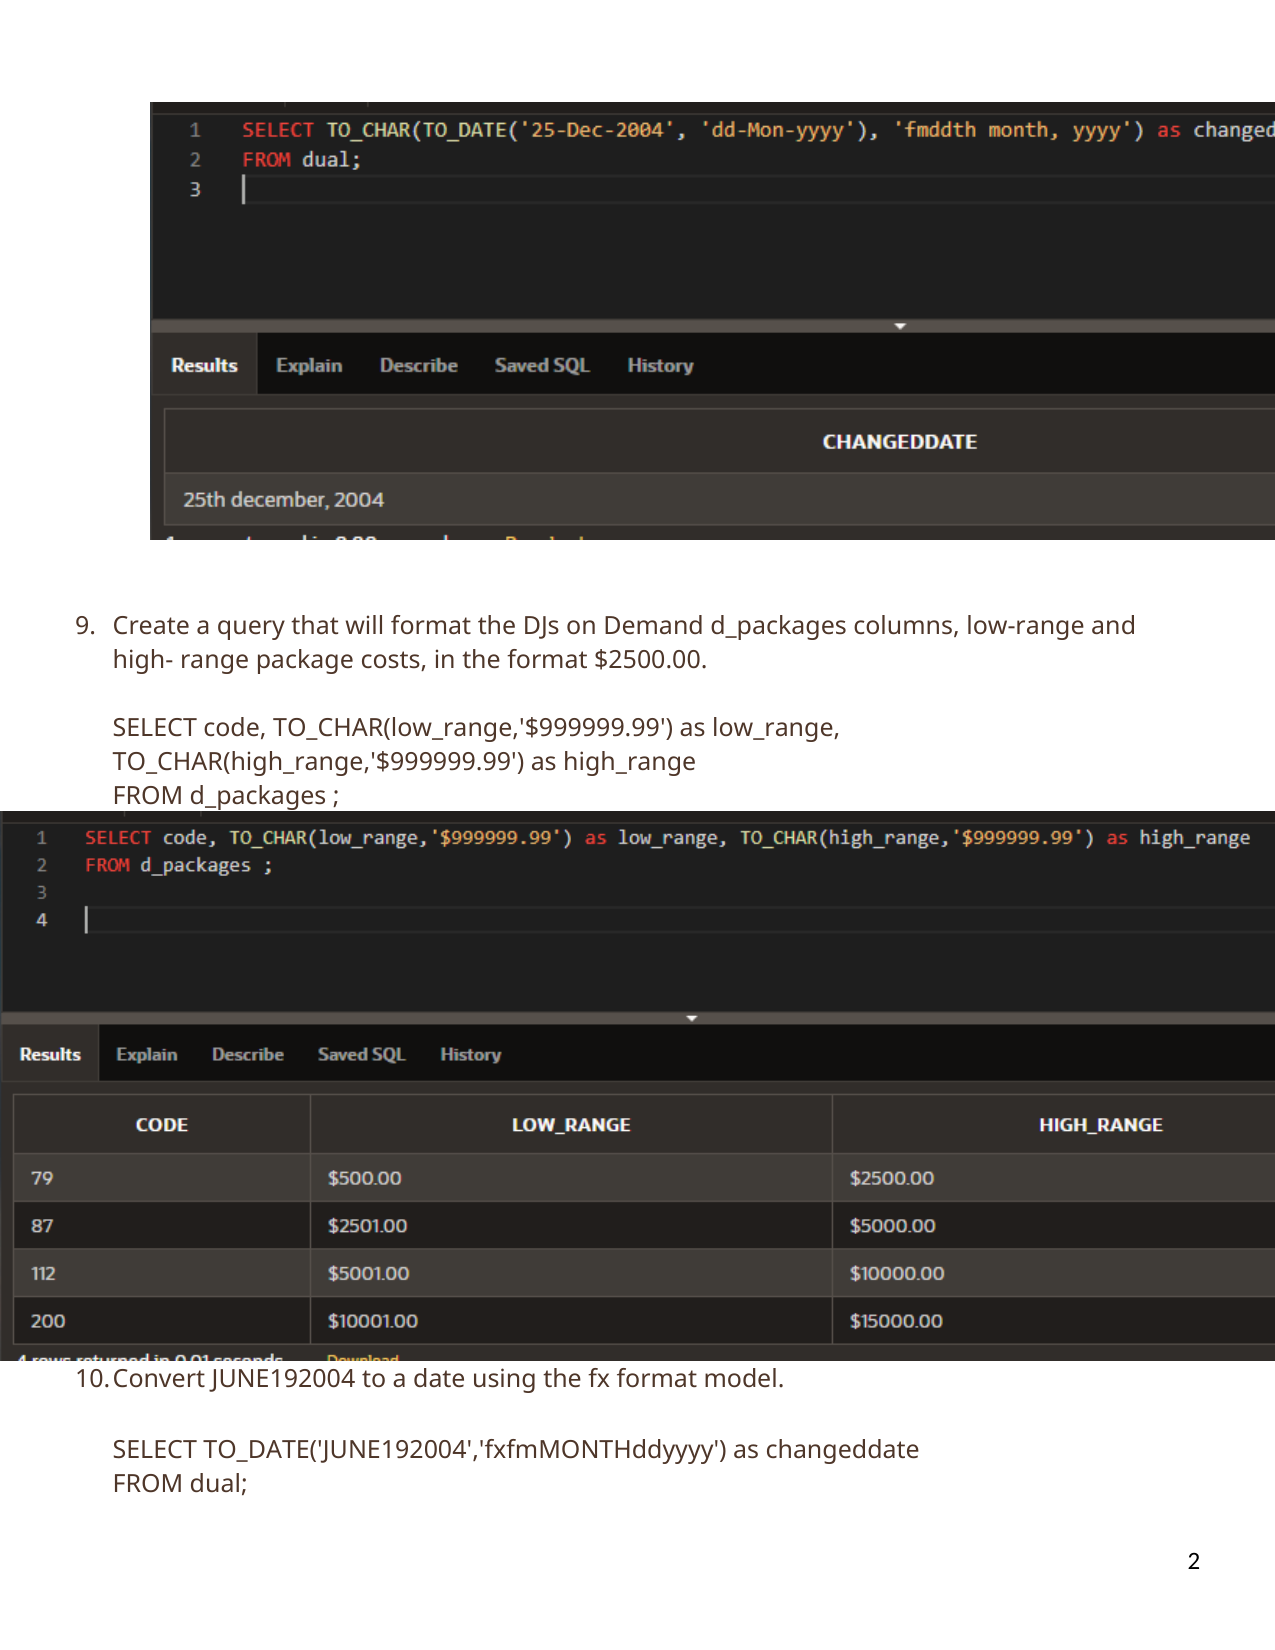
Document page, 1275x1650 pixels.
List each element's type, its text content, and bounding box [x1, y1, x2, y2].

list SELECT TO_DATE('JUNE192004','fxfmMONTHddyyyy') as changeddate [112, 1432, 1130, 1466]
list Convert JUNE192004 to a date using the fx format model. [75, 1361, 1275, 1395]
picture [0, 811, 1275, 1361]
list FROM d_packages ; [112, 778, 1130, 811]
list FROM dual; [112, 1466, 1130, 1500]
picture [150, 102, 1275, 540]
list Create a query that will format the DJs on Demand d_packages columns, low-range and high- range package costs, in the format $2500.00. [75, 607, 1151, 676]
list SELECT code, TO_CHAR(low_range,'$999999.99') as low_range, TO_CHAR(high_range,'$999999.99') as high_range [112, 709, 1130, 778]
